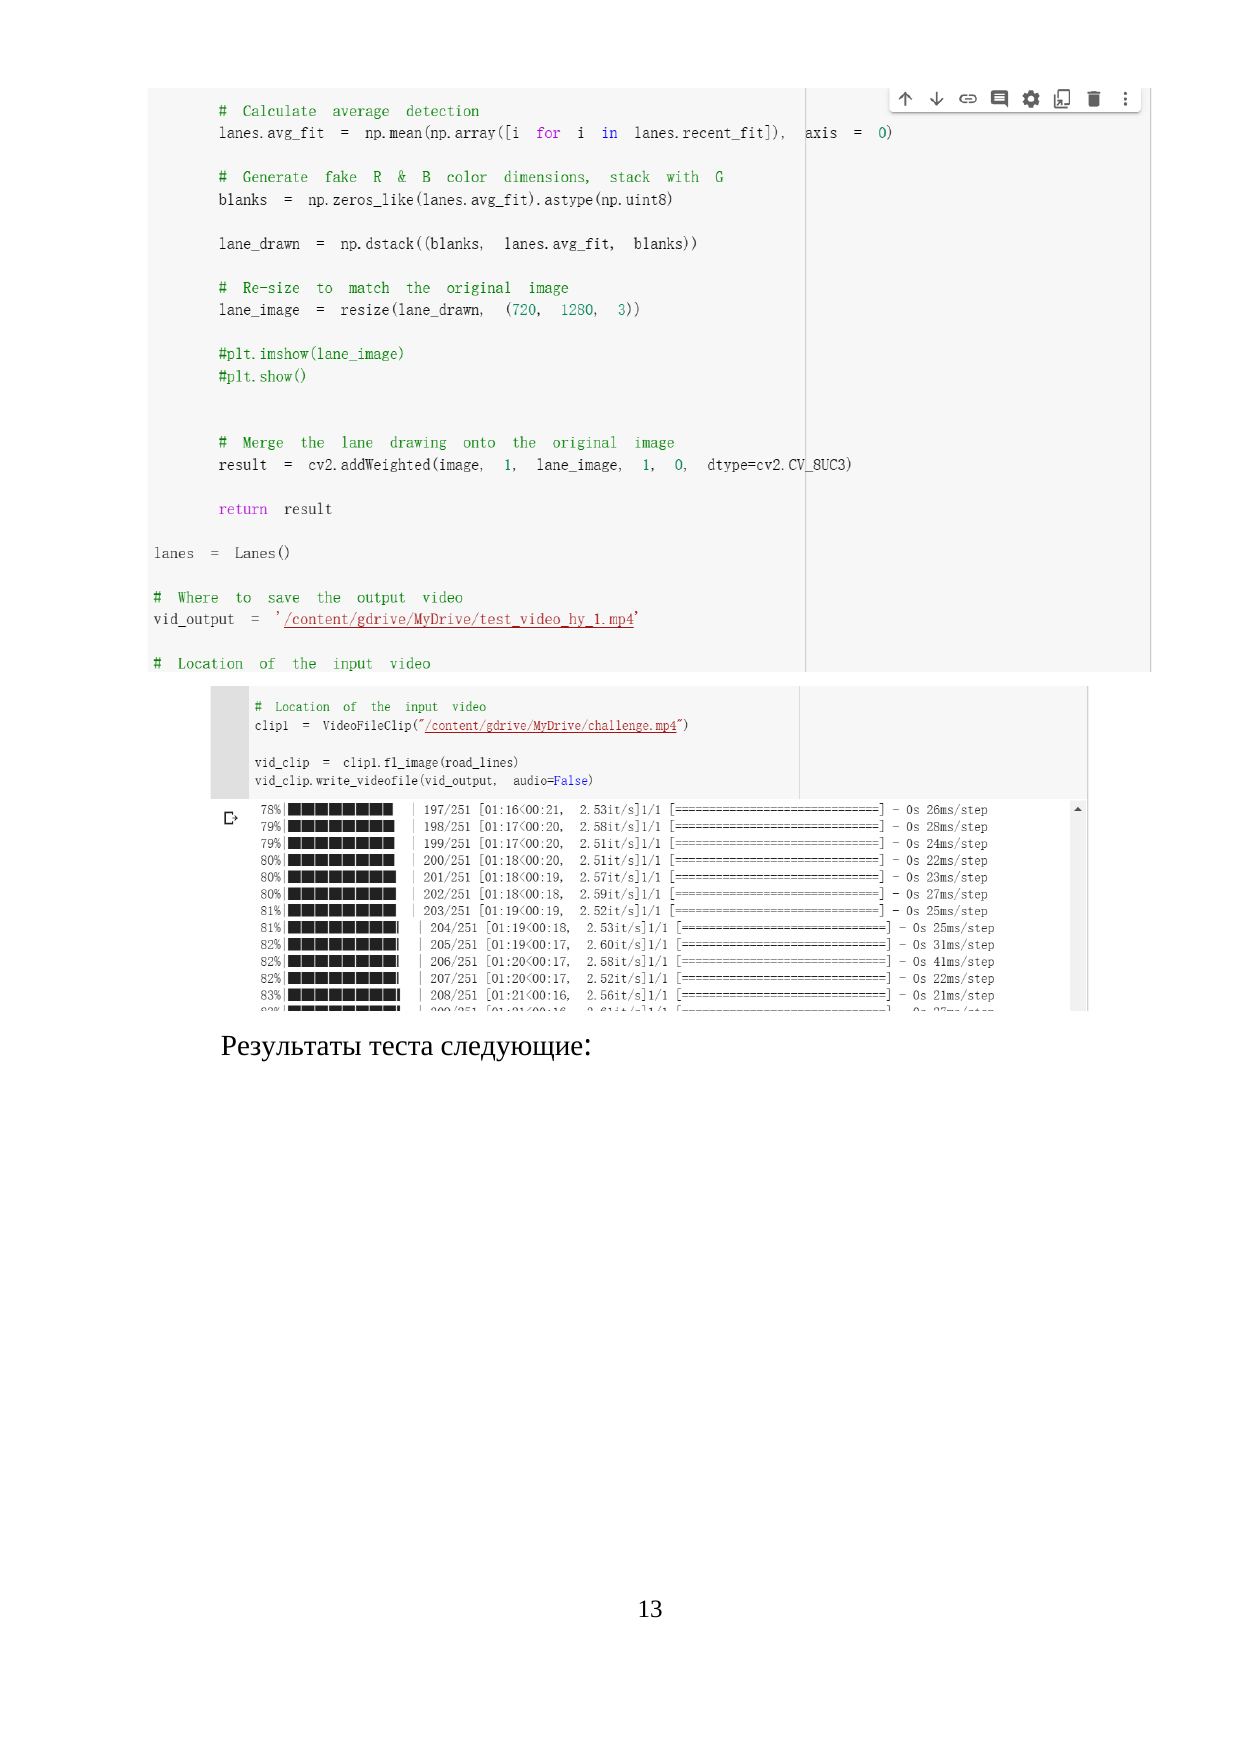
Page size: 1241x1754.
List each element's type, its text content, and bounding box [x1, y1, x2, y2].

picture [147, 88, 1152, 672]
text Результаты теста следующие: [148, 1024, 1152, 1064]
picture [210, 686, 1089, 1011]
